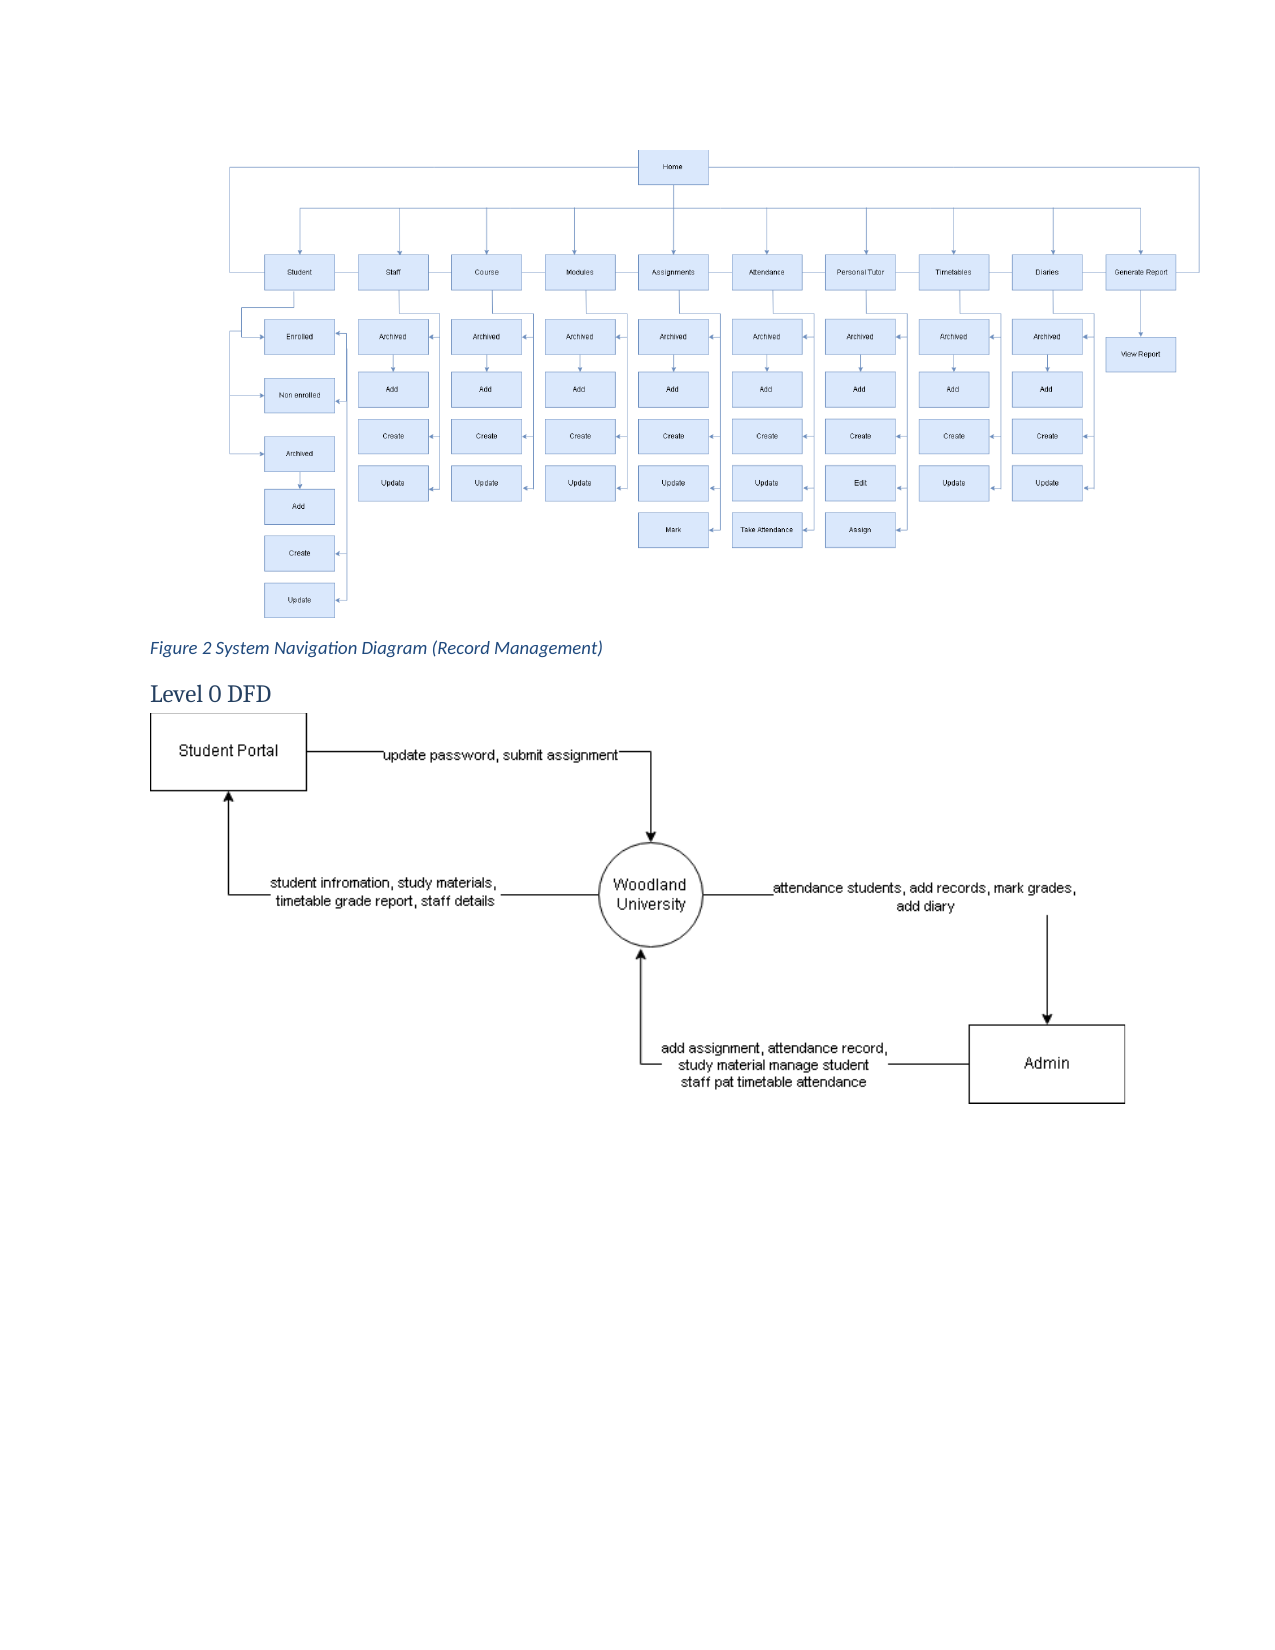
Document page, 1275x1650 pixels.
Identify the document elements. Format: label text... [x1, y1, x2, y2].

subtitle Level 0 DFD [150, 680, 1125, 709]
picture [150, 713, 1125, 1104]
picture [225, 150, 1200, 618]
